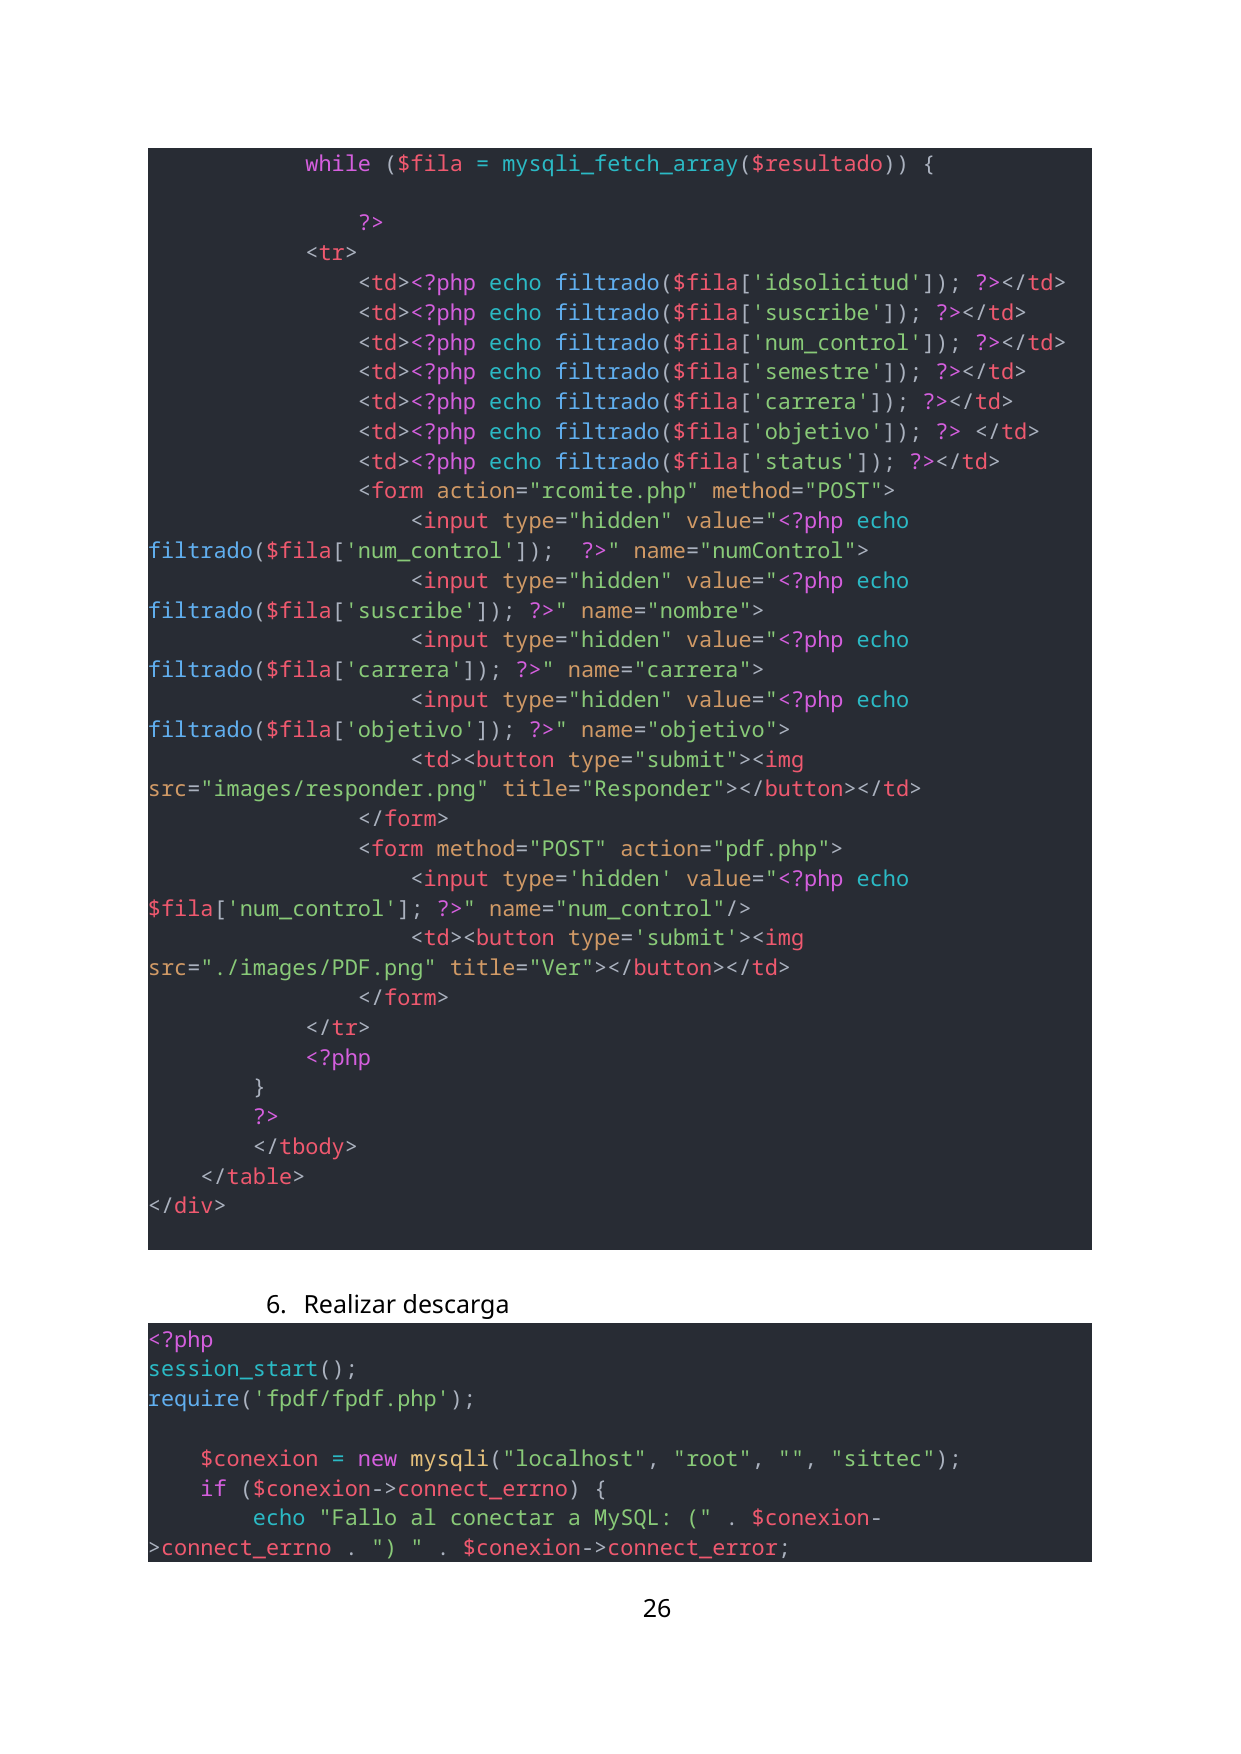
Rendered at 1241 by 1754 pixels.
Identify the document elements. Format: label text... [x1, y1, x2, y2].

list Realizar descarga [266, 1287, 1092, 1321]
text <td><?php echo filtrado($fila['num_control']); ?></td> [148, 326, 1092, 356]
text <tr> [148, 237, 1092, 267]
text } [148, 1071, 1092, 1101]
text if ($conexion->connect_errno) { [148, 1472, 1092, 1502]
text </tbody> [148, 1131, 1092, 1161]
text </form> [148, 982, 1092, 1012]
text <td><?php echo filtrado($fila['status']); ?></td> [148, 446, 1092, 475]
text <td><?php echo filtrado($fila['objetivo']); ?> </td> [148, 416, 1092, 446]
text <input type="hidden" value="<?php echo filtrado($fila['objetivo']); ?>" name="objetivo"> [148, 684, 1092, 743]
text <?php [148, 1041, 1092, 1071]
text <td><?php echo filtrado($fila['idsolicitud']); ?></td> [148, 267, 1092, 297]
text $conexion = new mysqli("localhost", "root", "", "sittec"); [148, 1443, 1092, 1472]
text while ($fila = mysqli_fetch_array($resultado)) { [148, 148, 1092, 177]
text <td><button type="submit"><img src="images/responder.png" title="Responder"></button></td> [148, 743, 1092, 803]
text <input type='hidden' value="<?php echo $fila['num_control']; ?>" name="num_control"/> [148, 863, 1092, 922]
text <input type="hidden" value="<?php echo filtrado($fila['carrera']); ?>" name="carrera"> [148, 624, 1092, 684]
text <input type="hidden" value="<?php echo filtrado($fila['num_control']); ?>" name="numControl"> [148, 505, 1092, 565]
text <form action="rcomite.php" method="POST"> [148, 475, 1092, 505]
text </div> [148, 1190, 1092, 1220]
text echo "Fallo al conectar a MySQL: (" . $conexion->connect_errno . ") " . $conexion->connect_error; [148, 1502, 1092, 1562]
text ?> [148, 207, 1092, 237]
text session_start(); [148, 1353, 1092, 1383]
text <input type="hidden" value="<?php echo filtrado($fila['suscribe']); ?>" name="nombre"> [148, 565, 1092, 624]
text <td><?php echo filtrado($fila['suscribe']); ?></td> [148, 297, 1092, 326]
text <?php [148, 1323, 1092, 1353]
text <form method="POST" action="pdf.php"> [148, 833, 1092, 863]
text <td><?php echo filtrado($fila['carrera']); ?></td> [148, 386, 1092, 416]
text <td><button type='submit'><img src="./images/PDF.png" title="Ver"></button></td> [148, 922, 1092, 982]
text require('fpdf/fpdf.php'); [148, 1383, 1092, 1413]
text </tr> [148, 1012, 1092, 1041]
text <td><?php echo filtrado($fila['semestre']); ?></td> [148, 356, 1092, 386]
text </table> [148, 1161, 1092, 1190]
text ?> [148, 1101, 1092, 1131]
text </form> [148, 803, 1092, 833]
